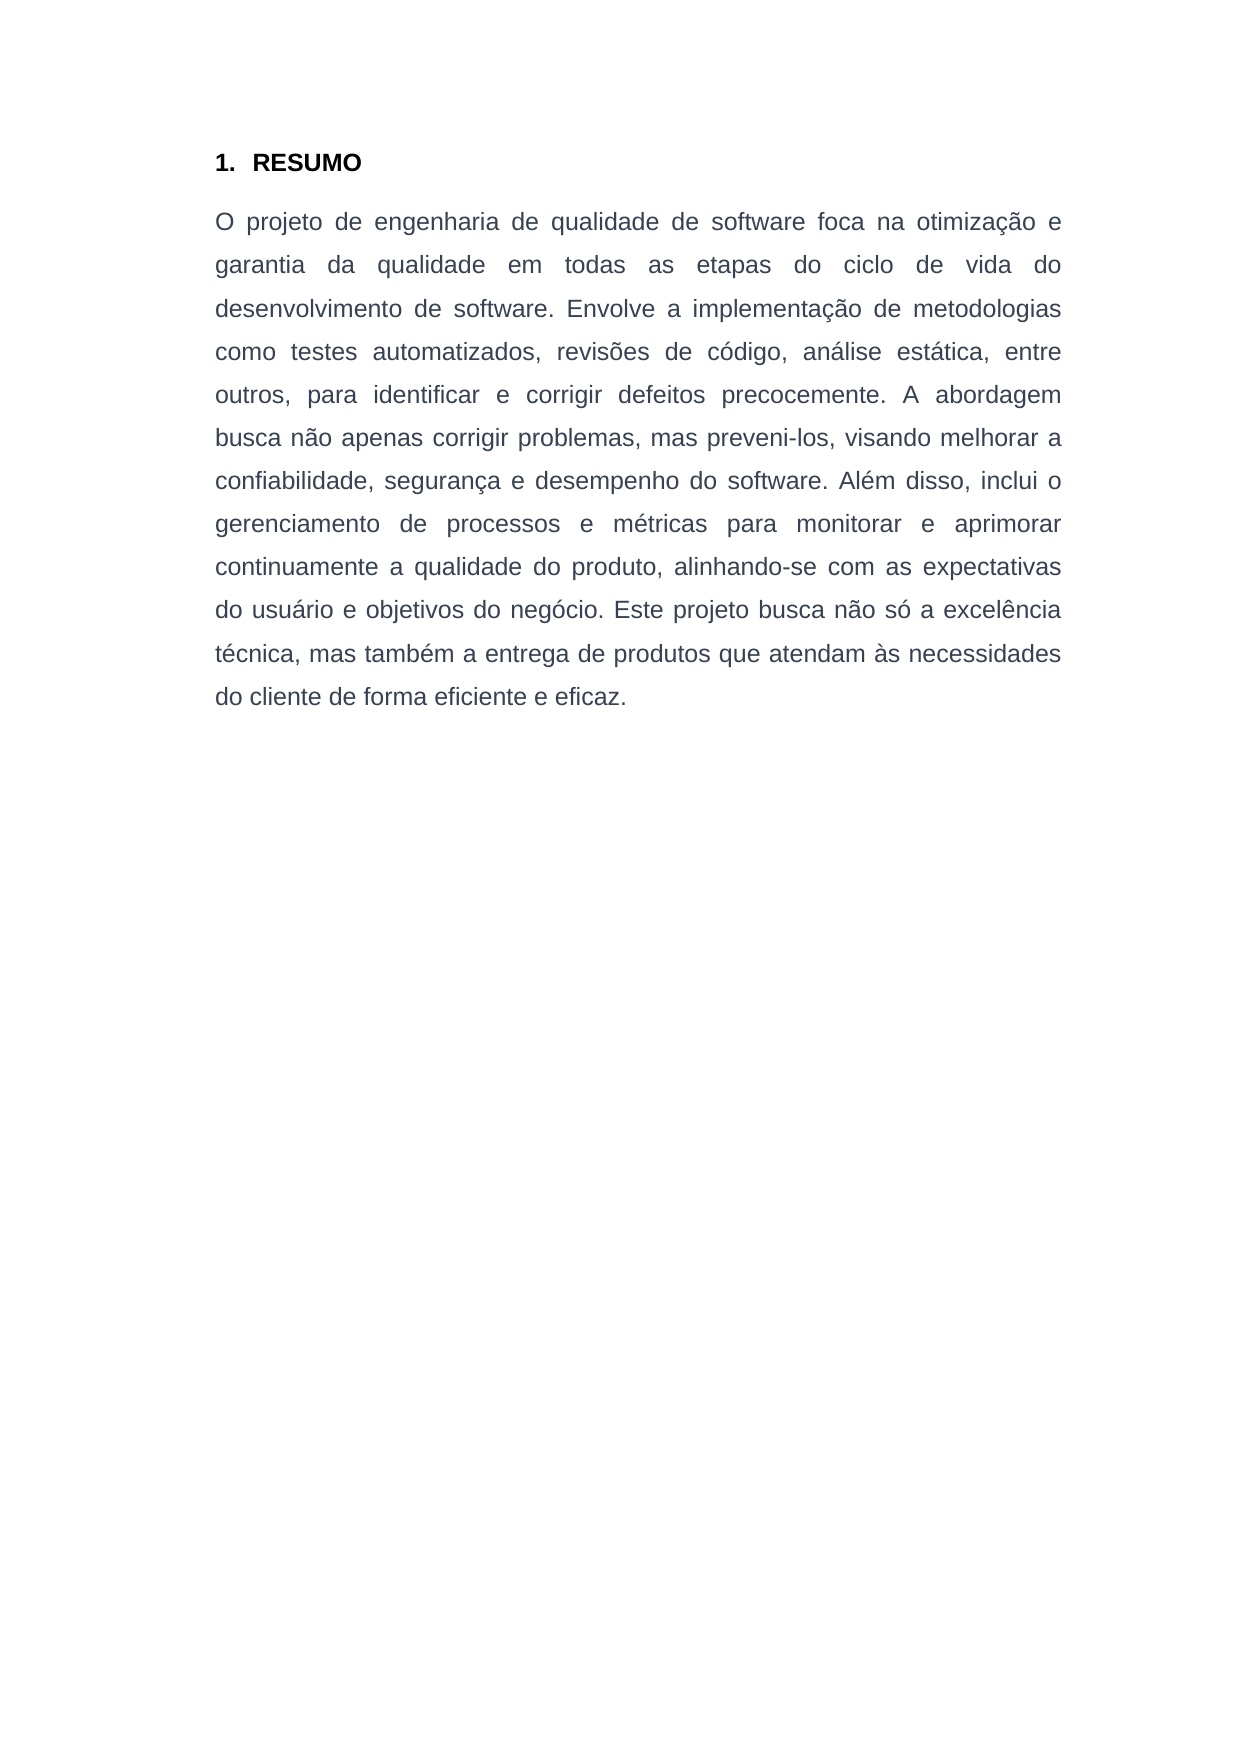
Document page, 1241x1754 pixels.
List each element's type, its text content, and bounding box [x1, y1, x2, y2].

text O projeto de engenharia de qualidade de software foca na otimização e garantia da qualidade em todas as etapas do ciclo de vida do desenvolvimento de software. Envolve a implementação de metodologias como testes automatizados, revisões de código, análise estática, entre outros, para identificar e corrigir defeitos precocemente. A abordagem busca não apenas corrigir problemas, mas preveni-los, visando melhorar a confiabilidade, segurança e desempenho do software. Além disso, inclui o gerenciamento de processos e métricas para monitorar e aprimorar continuamente a qualidade do produto, alinhando-se com as expectativas do usuário e objetivos do negócio. Este projeto busca não só a excelência técnica, mas também a entrega de produtos que atendam às necessidades do cliente de forma eficiente e eficaz. [215, 207, 1063, 711]
subtitle RESUMO [215, 148, 1063, 176]
